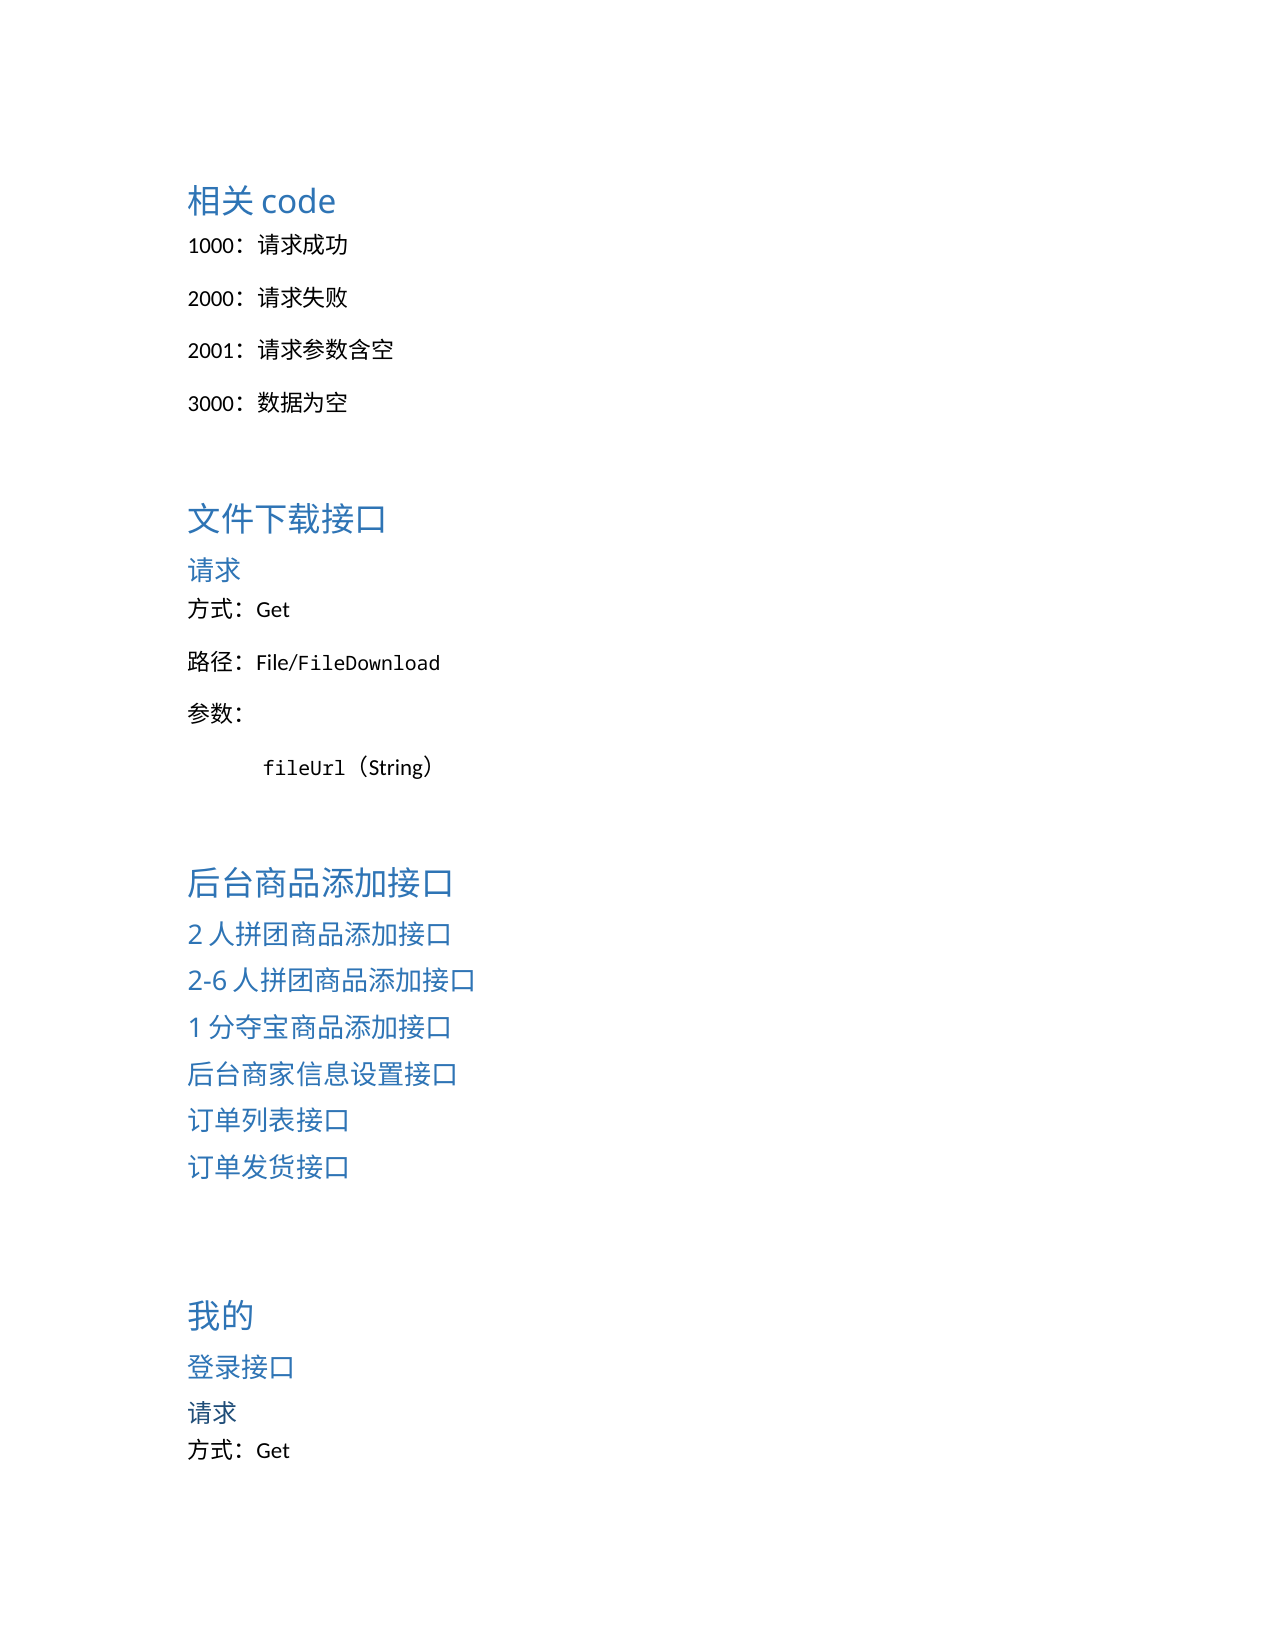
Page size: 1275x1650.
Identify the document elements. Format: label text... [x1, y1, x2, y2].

subtitle 2人拼团商品添加接口 [187, 913, 1087, 952]
subtitle 后台商品添加接口 [187, 856, 1087, 904]
subtitle 订单发货接口 [187, 1146, 1087, 1185]
text fileUrl（String） [187, 749, 1087, 782]
text 2000：请求失败 [187, 280, 1087, 313]
subtitle 登录接口 [187, 1346, 1087, 1386]
subtitle 2-6人拼团商品添加接口 [187, 959, 1087, 999]
text 方式：Get [187, 591, 1087, 624]
subtitle 文件下载接口 [187, 492, 1087, 541]
subtitle 1分夺宝商品添加接口 [187, 1006, 1087, 1045]
subtitle 后台商家信息设置接口 [187, 1053, 1087, 1092]
text 参数： [187, 696, 1087, 729]
text 方式：Get [187, 1432, 1087, 1465]
subtitle 我的 [187, 1290, 1087, 1338]
text 1000：请求成功 [187, 227, 1087, 261]
text 路径：File/FileDownload [187, 644, 1087, 677]
text 3000：数据为空 [187, 385, 1087, 418]
subtitle 请求 [187, 1393, 1087, 1429]
subtitle 相关code [187, 175, 1087, 223]
text 2001：请求参数含空 [187, 332, 1087, 366]
subtitle 订单列表接口 [187, 1099, 1087, 1138]
subtitle 请求 [187, 549, 1087, 588]
